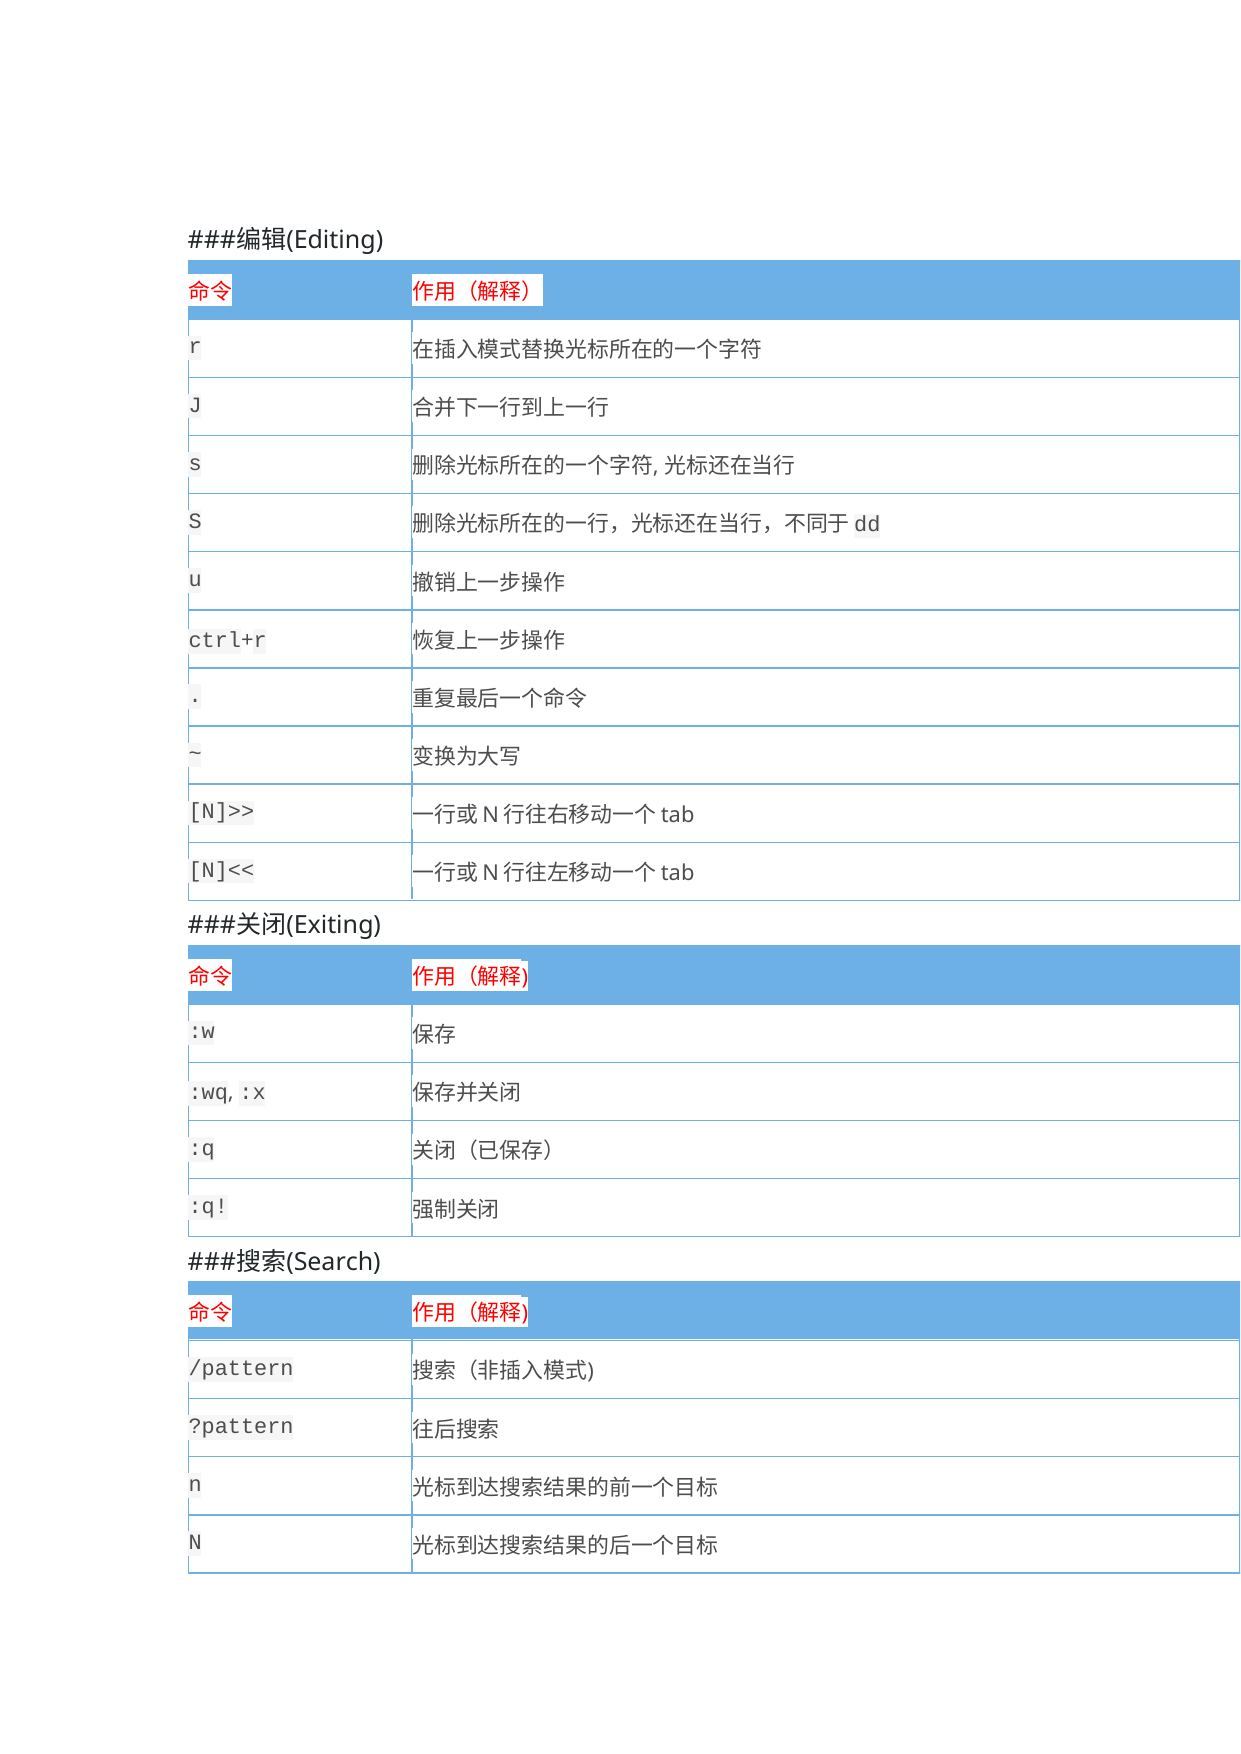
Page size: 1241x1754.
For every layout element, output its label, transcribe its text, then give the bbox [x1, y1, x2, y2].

table_cell [N]>> [189, 785, 411, 841]
table_cell :wq, :x [189, 1063, 411, 1119]
table_cell 合并下一行到上一行 [413, 378, 1239, 434]
table_cell ~ [189, 727, 411, 783]
table_cell ctrl+r [189, 611, 411, 667]
table_cell r [189, 320, 411, 376]
table_cell 撤销上一步操作 [413, 552, 1239, 609]
table_cell /pattern [189, 1341, 411, 1398]
table_cell . [189, 669, 411, 725]
table_cell 恢复上一步操作 [413, 611, 1239, 667]
table_header 命令 [189, 947, 411, 1003]
table_cell n [189, 1457, 411, 1514]
text ###编辑(Editing) [187, 216, 1053, 260]
table_cell S [189, 494, 411, 551]
table_cell ?pattern [189, 1399, 411, 1456]
table_cell 删除光标所在的一个字符, 光标还在当行 [413, 436, 1239, 493]
table_cell 一行或N行往左移动一个tab [413, 843, 1239, 899]
table_cell :w [189, 1005, 411, 1061]
table_cell 往后搜索 [413, 1399, 1239, 1456]
table_cell :q [189, 1121, 411, 1178]
table_cell 强制关闭 [413, 1179, 1239, 1236]
table_cell 保存并关闭 [413, 1063, 1239, 1119]
table_header 作用（解释) [413, 1283, 1239, 1339]
table_header 命令 [189, 1283, 411, 1339]
table_cell 一行或N行往右移动一个tab [413, 785, 1239, 841]
table_cell J [189, 378, 411, 434]
text ###关闭(Exiting) [187, 901, 1053, 945]
text ###搜索(Search) [187, 1237, 1053, 1281]
table_header 作用（解释) [413, 947, 1239, 1003]
table_cell 变换为大写 [413, 727, 1239, 783]
table_cell N [189, 1516, 411, 1572]
table_cell :q! [189, 1179, 411, 1236]
table_cell 光标到达搜索结果的后一个目标 [413, 1516, 1239, 1572]
table_cell 保存 [413, 1005, 1239, 1061]
table_cell 重复最后一个命令 [413, 669, 1239, 725]
table_cell 关闭（已保存） [413, 1121, 1239, 1178]
table_cell 光标到达搜索结果的前一个目标 [413, 1457, 1239, 1514]
table_cell s [189, 436, 411, 493]
table_cell 在插入模式替换光标所在的一个字符 [413, 320, 1239, 376]
table_cell [N]<< [189, 843, 411, 899]
table_header 作用（解释） [413, 262, 1239, 318]
table_cell 搜索（非插入模式) [413, 1341, 1239, 1398]
table_cell u [189, 552, 411, 609]
table_header 命令 [189, 262, 411, 318]
table_cell 删除光标所在的一行，光标还在当行，不同于dd [413, 494, 1239, 551]
